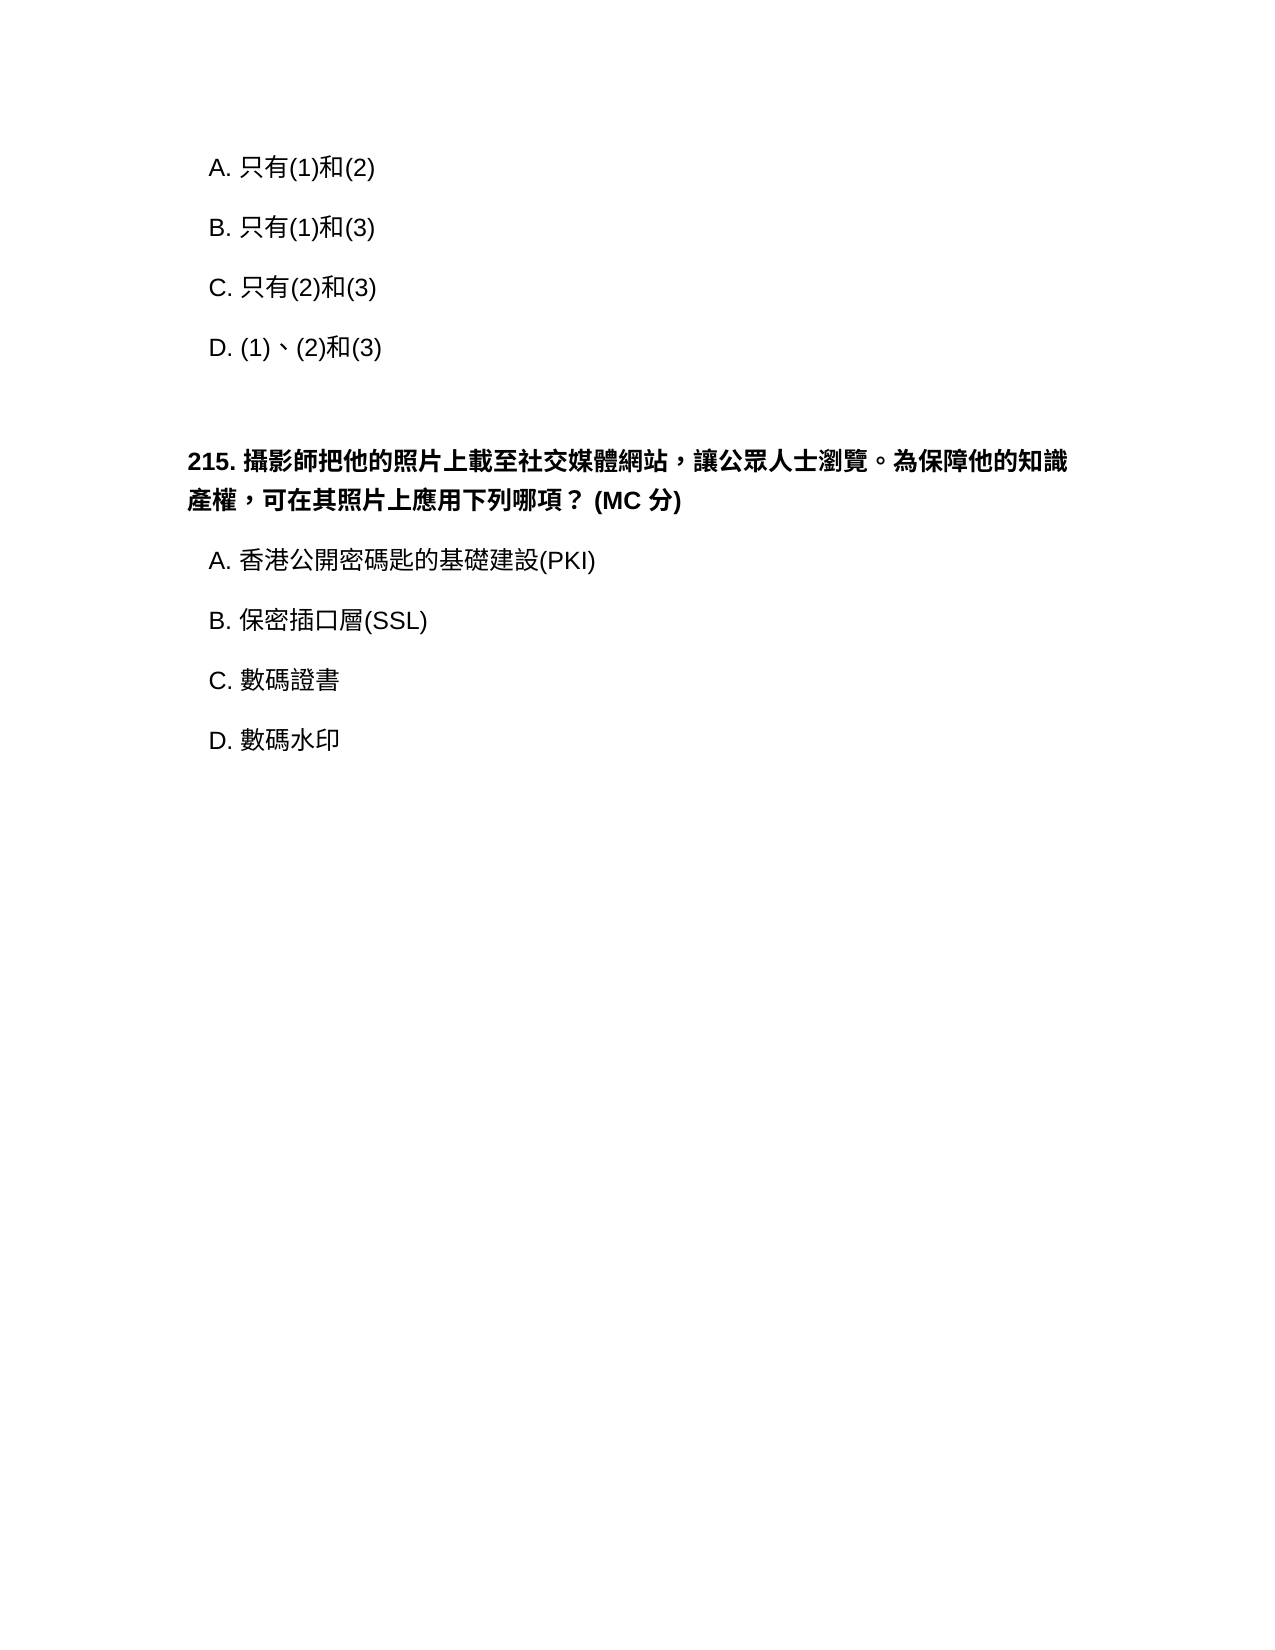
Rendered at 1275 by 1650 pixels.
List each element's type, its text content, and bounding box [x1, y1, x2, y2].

text A. 只有(1)和(2) [187, 150, 1087, 184]
text B. 保密插口層(SSL) [187, 603, 1087, 637]
text C. 只有(2)和(3) [187, 270, 1087, 304]
text D. 數碼水印 [187, 723, 1087, 757]
text 215. 攝影師把他的照片上載至社交媒體網站，讓公眾人士瀏覽。為保障他的知識產權，可在其照片上應用下列哪項？ (MC 分) [187, 444, 1087, 517]
text B. 只有(1)和(3) [187, 210, 1087, 244]
text A. 香港公開密碼匙的基礎建設(PKI) [187, 543, 1087, 577]
text C. 數碼證書 [187, 663, 1087, 697]
text D. (1)、(2)和(3) [187, 330, 1087, 364]
